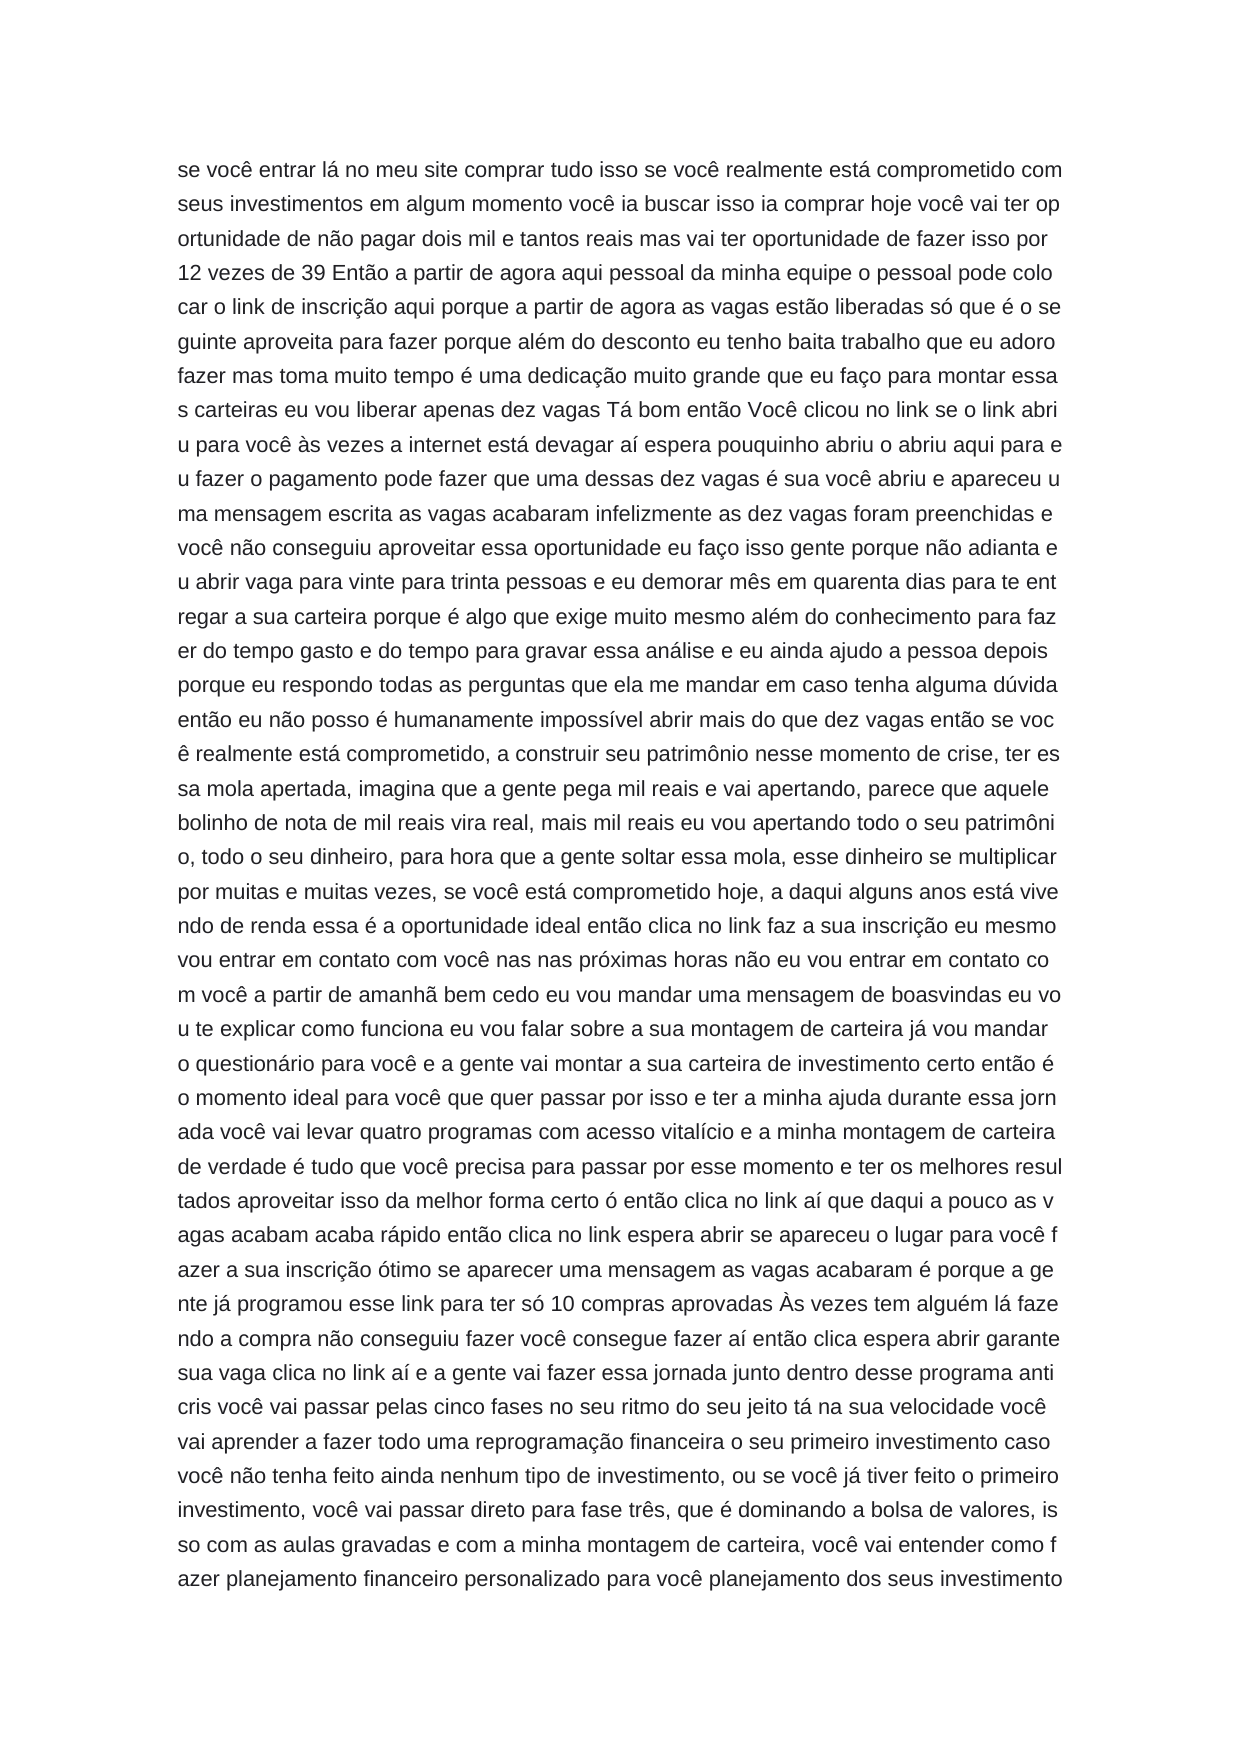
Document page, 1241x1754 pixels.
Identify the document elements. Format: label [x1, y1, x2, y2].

text [177, 148, 1063, 1591]
